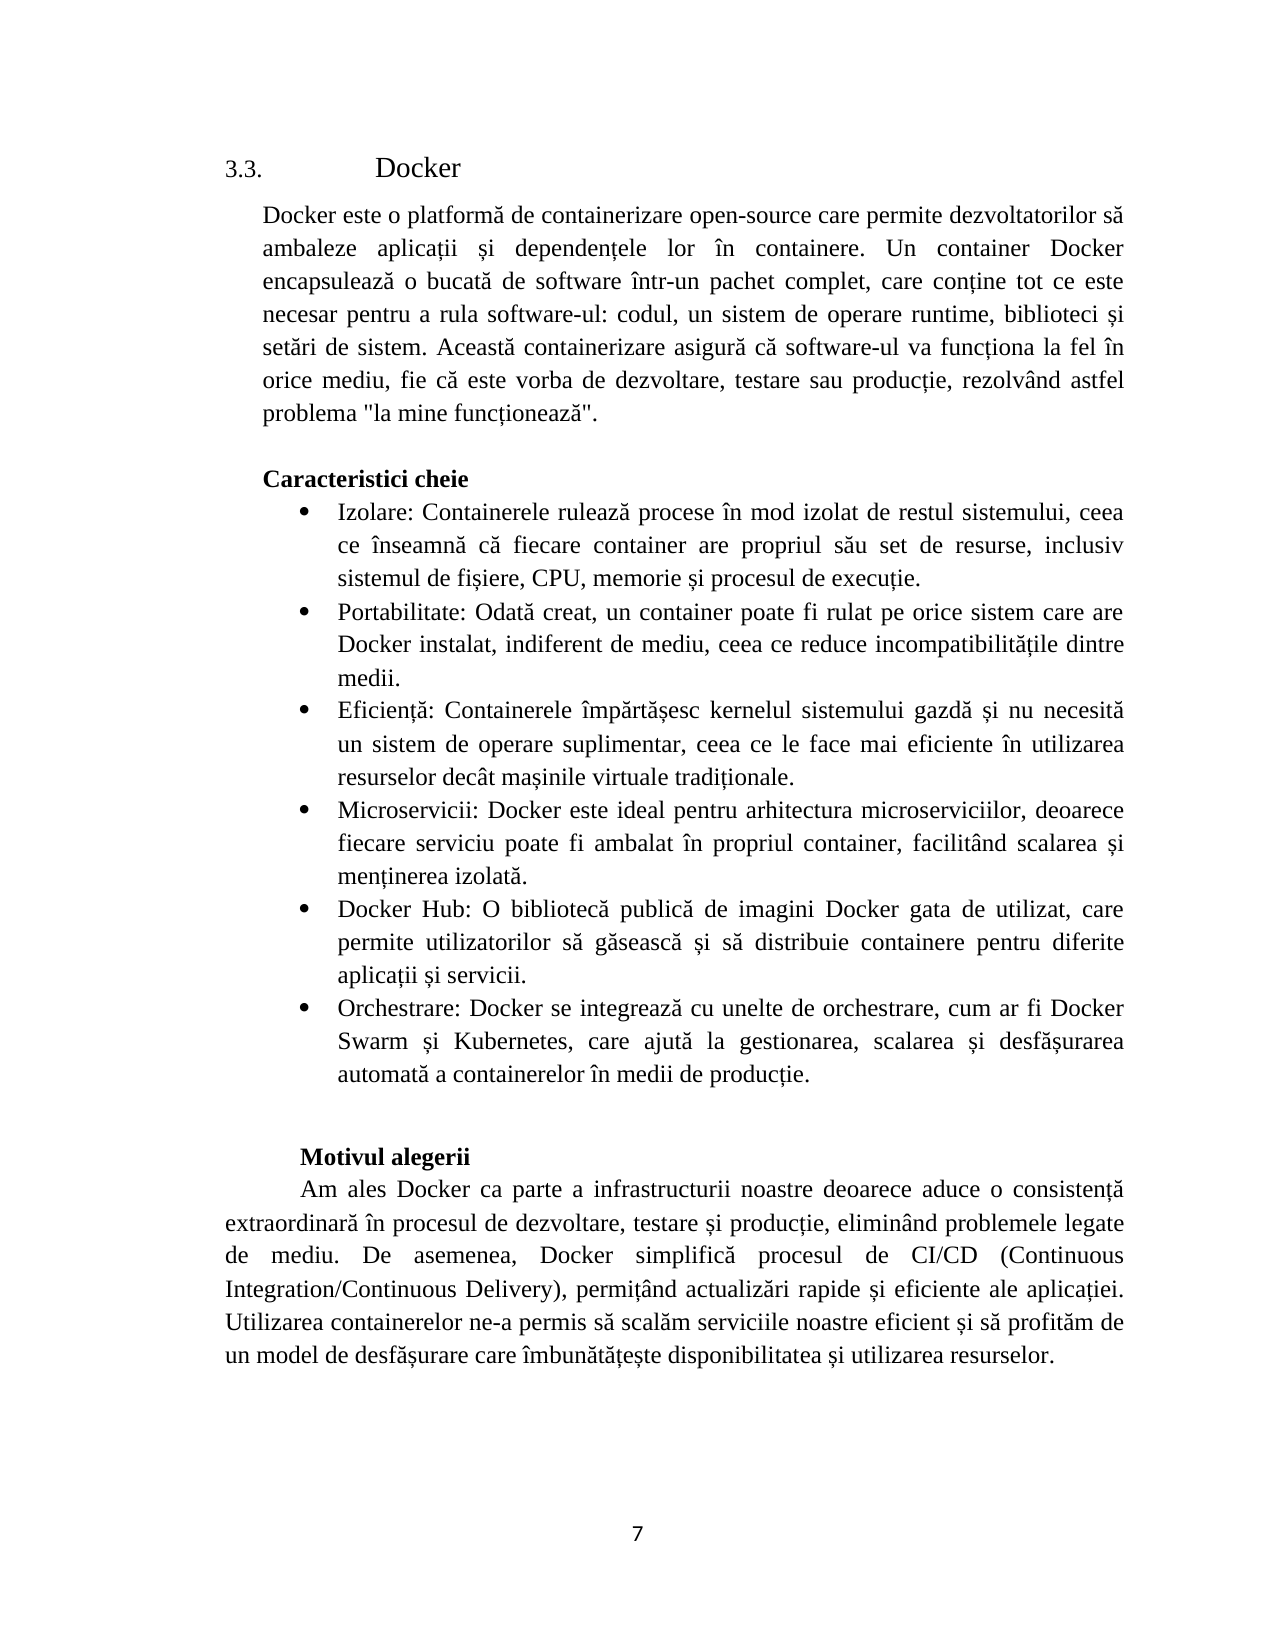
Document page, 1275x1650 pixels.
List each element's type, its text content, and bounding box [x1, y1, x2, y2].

list Caracteristici cheie [262, 464, 1125, 493]
list Eficiență: Containerele împărtășesc kernelul sistemului gazdă și nu necesită un sistem de operare suplimentar, ceea ce le face mai eficiente în utilizarea resurselor decât mașinile virtuale tradiționale. [300, 696, 1125, 790]
list Docker este o platformă de containerizare open-source care permite dezvoltatorilor să ambaleze aplicații și dependențele lor în containere. Un container Docker encapsulează o bucată de software într-un pachet complet, care conține tot ce este necesar pentru a rula software-ul: codul, un sistem de operare runtime, biblioteci și setări de sistem. Această containerizare asigură că software-ul va funcționa la fel în orice mediu, fie că este vorba de dezvoltare, testare sau producție, rezolvând astfel problema "la mine funcționează". [262, 200, 1125, 427]
list Orchestrare: Docker se integrează cu unelte de orchestrare, cum ar fi Docker Swarm și Kubernetes, care ajută la gestionarea, scalarea și desfășurarea automată a containerelor în medii de producție. [300, 993, 1125, 1088]
list Izolare: Containerele rulează procese în mod izolat de restul sistemului, ceea ce înseamnă că fiecare container are propriul său set de resurse, inclusiv sistemul de fișiere, CPU, memorie și procesul de execuție. [300, 497, 1125, 592]
list Microservicii: Docker este ideal pentru arhitectura microserviciilor, deoarece fiecare serviciu poate fi ambalat în propriul container, facilitând scalarea și menținerea izolată. [300, 795, 1125, 889]
list Docker Hub: O bibliotecă publică de imagini Docker gata de utilizat, care permite utilizatorilor să găsească și să distribuie containere pentru diferite aplicații și servicii. [300, 894, 1125, 988]
list Docker [225, 150, 1125, 183]
text Am ales Docker ca parte a infrastructurii noastre deoarece aduce o consistență extraordinară în procesul de dezvoltare, testare și producție, eliminând problemele legate de mediu. De asemenea, Docker simplifică procesul de CI/CD (Continuous Integration/Continuous Delivery), permițând actualizări rapide și eficiente ale aplicației. Utilizarea containerelor ne-a permis să scalăm serviciile noastre eficient și să profităm de un model de desfășurare care îmbunătățește disponibilitatea și utilizarea resurselor. [225, 1174, 1125, 1368]
list Portabilitate: Odată creat, un container poate fi rulat pe orice sistem care are Docker instalat, indiferent de mediu, ceea ce reduce incompatibilitățile dintre medii. [300, 597, 1125, 691]
text Motivul alegerii [225, 1142, 1125, 1170]
